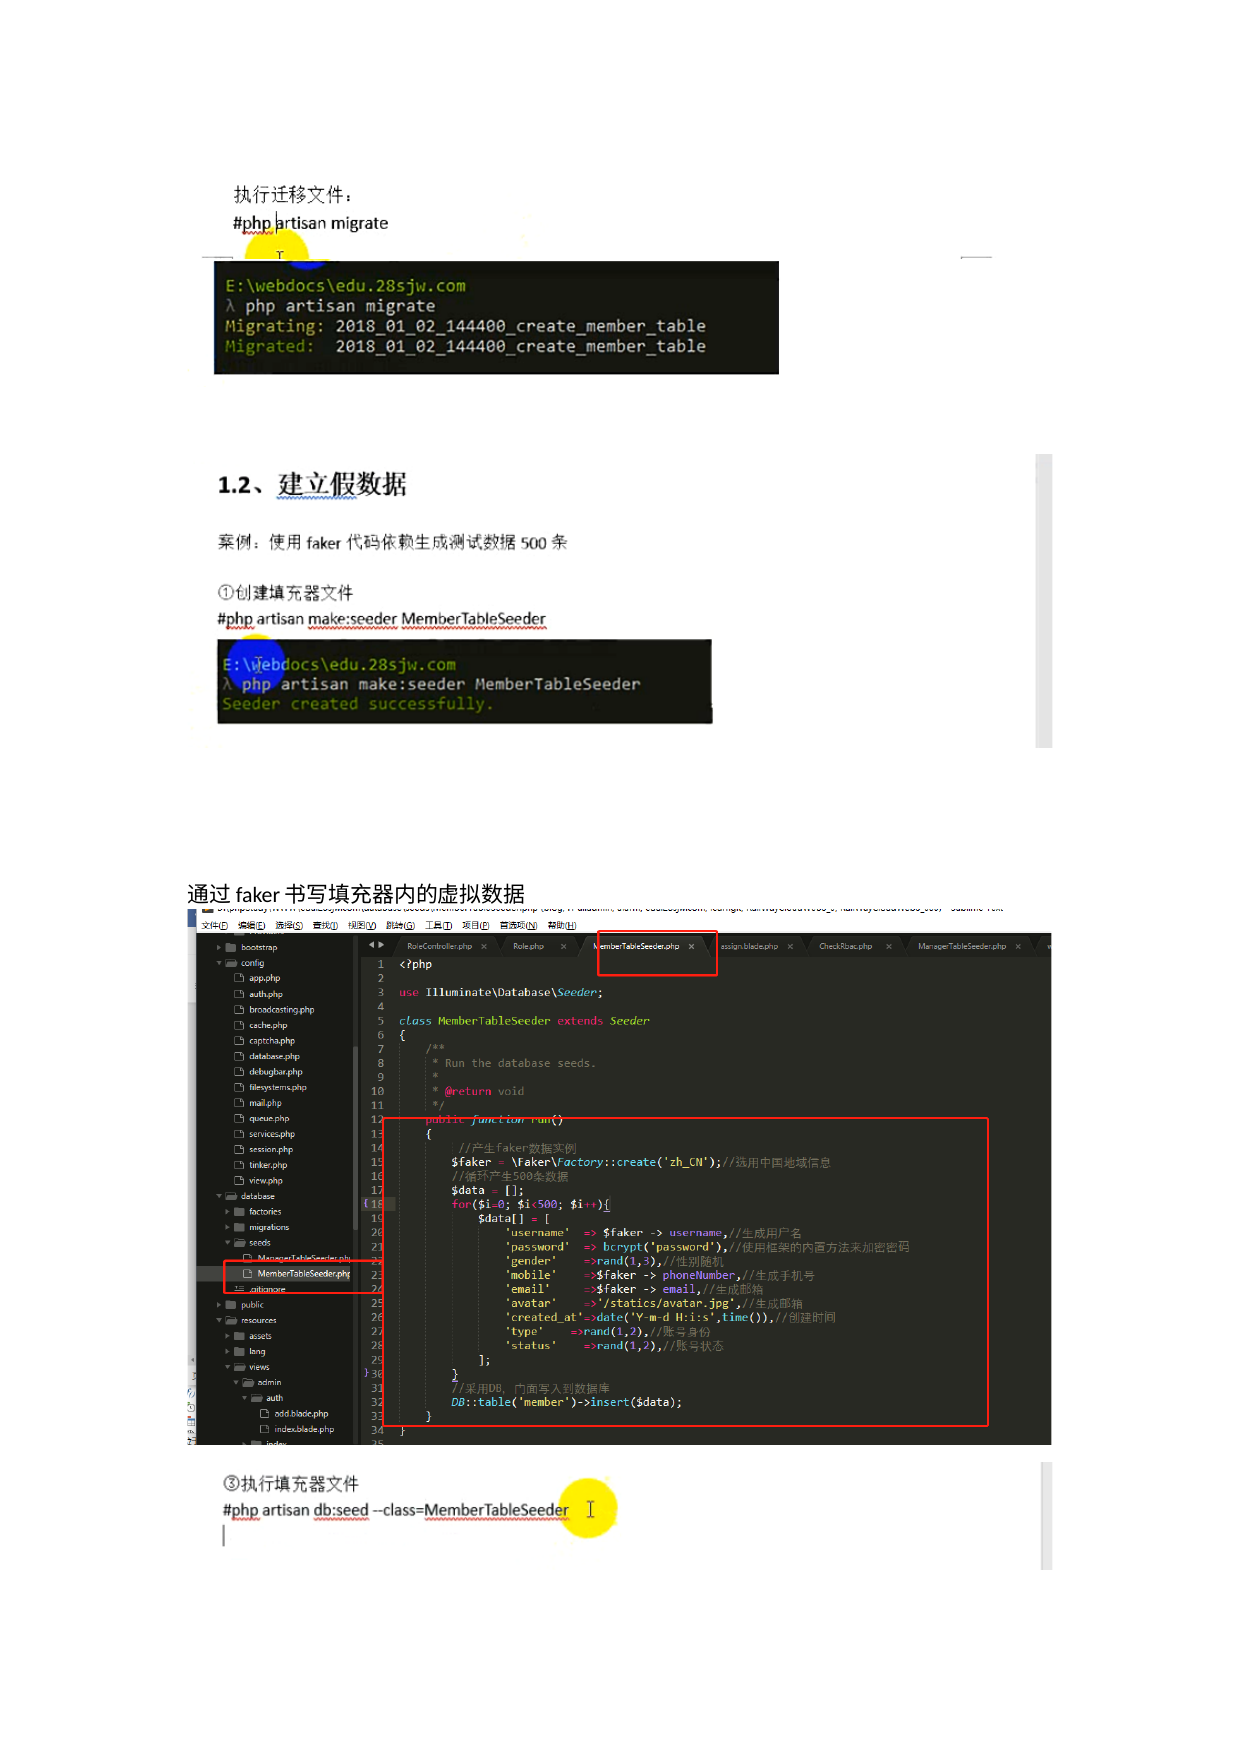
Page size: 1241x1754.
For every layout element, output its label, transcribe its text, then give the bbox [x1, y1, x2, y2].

picture [187, 909, 1052, 1445]
picture [187, 162, 1052, 387]
picture [187, 454, 1053, 748]
text 通过faker书写填充器内的虚拟数据 [187, 877, 1053, 909]
picture [187, 1462, 1053, 1570]
